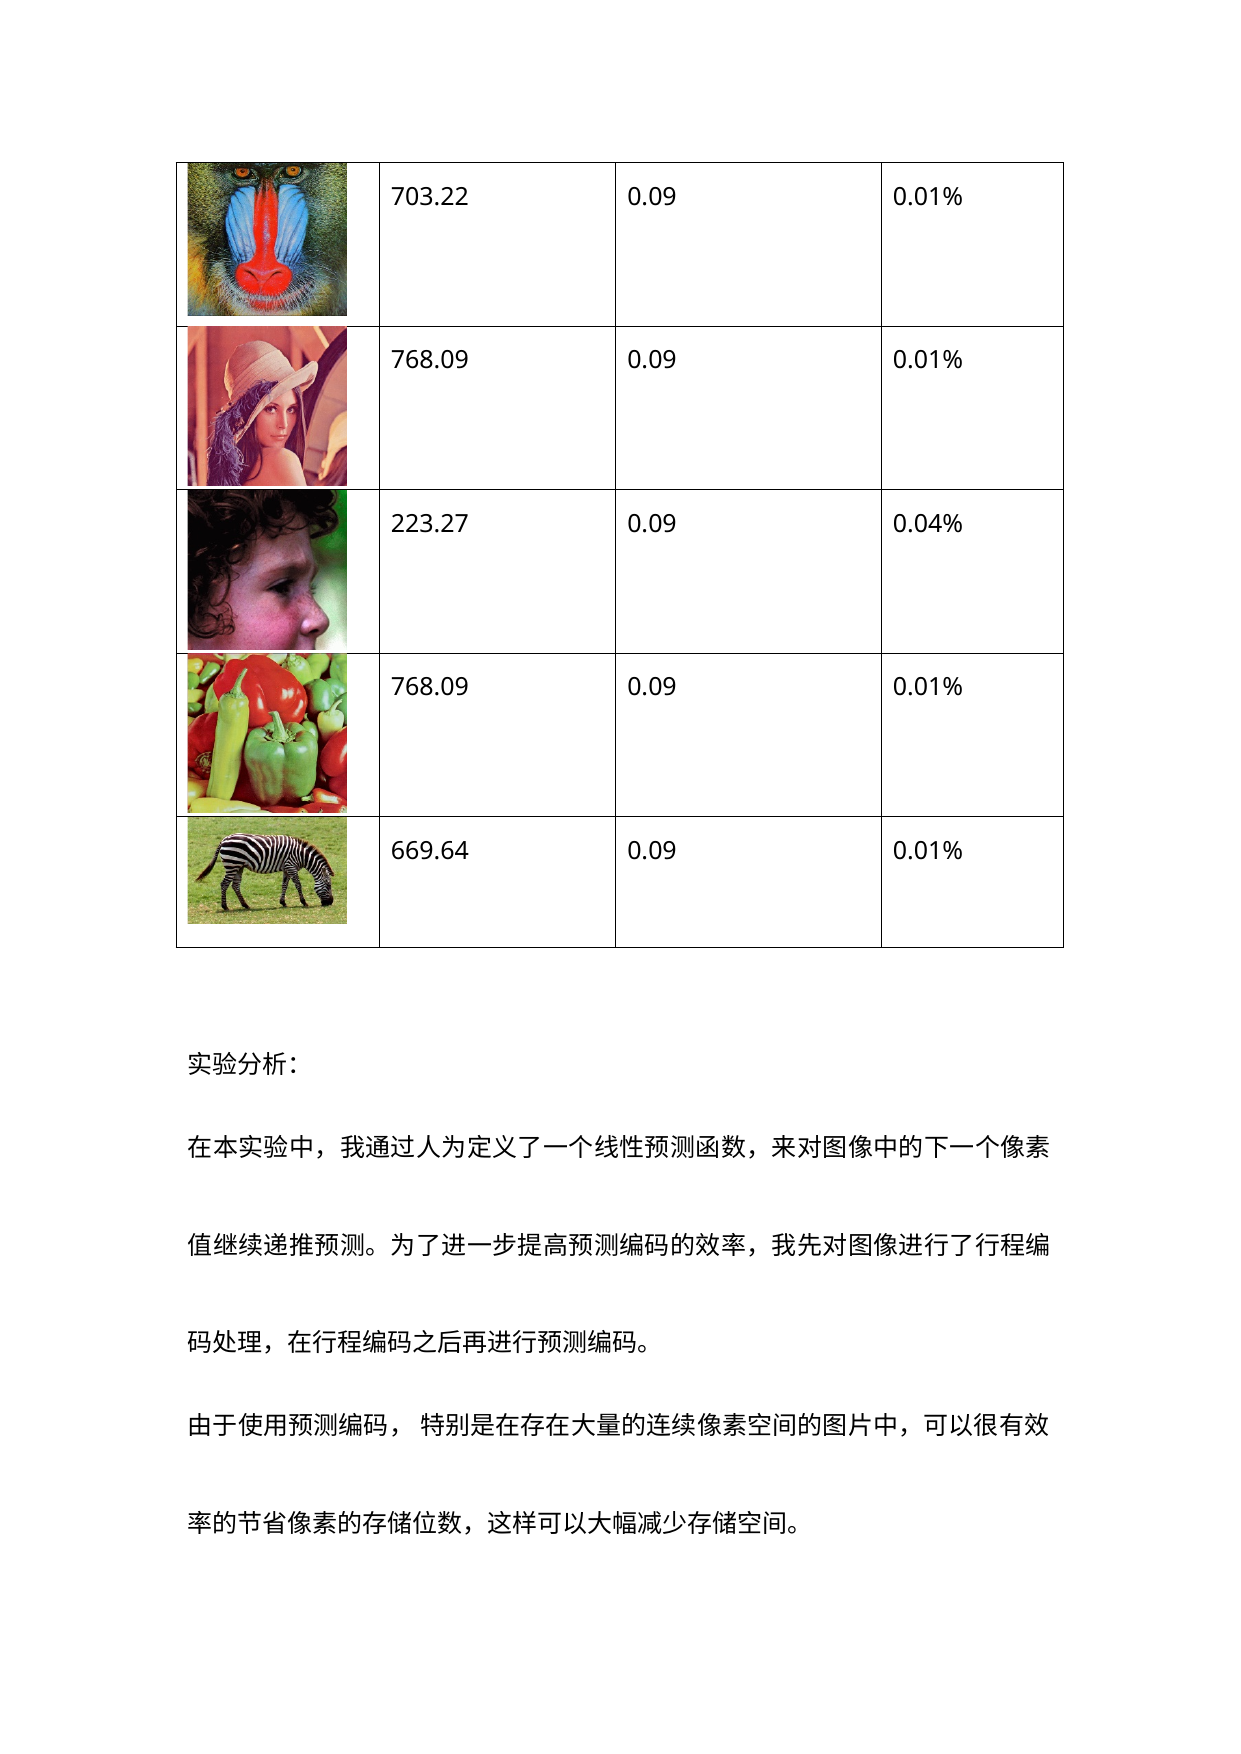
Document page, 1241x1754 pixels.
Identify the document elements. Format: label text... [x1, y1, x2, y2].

table_cell 0.04% [882, 490, 1063, 653]
table_cell 768.09 [380, 327, 615, 489]
table_cell 0.09 [616, 490, 881, 653]
table_cell 768.09 [380, 654, 615, 816]
table_cell 0.09 [616, 654, 881, 816]
table_cell 0.09 [616, 817, 881, 947]
table_cell 0.01% [882, 817, 1063, 947]
table_cell 0.01% [882, 163, 1063, 326]
table_cell 223.27 [380, 490, 615, 653]
table_cell [177, 490, 379, 653]
table_cell 0.09 [616, 163, 881, 326]
text 由于使用预测编码， 特别是在存在大量的连续像素空间的图片中，可以很有效率的节省像素的存储位数，这样可以大幅减少存储空间。 [187, 1391, 1053, 1554]
picture [187, 490, 347, 650]
table_cell [177, 654, 379, 816]
table_cell 0.09 [616, 327, 881, 489]
text 在本实验中，我通过人为定义了一个线性预测函数，来对图像中的下一个像素值继续递推预测。为了进一步提高预测编码的效率，我先对图像进行了行程编码处理，在行程编码之后再进行预测编码。 [187, 1113, 1053, 1373]
table_cell [177, 163, 379, 326]
table_cell [177, 817, 379, 947]
picture [187, 326, 347, 486]
text 实验分析： [187, 1030, 1053, 1095]
picture [187, 653, 347, 813]
table_cell [177, 327, 379, 489]
table_cell 669.64 [380, 817, 615, 947]
table_cell 703.22 [380, 163, 615, 326]
picture [187, 163, 347, 316]
table_cell 0.01% [882, 654, 1063, 816]
picture [187, 817, 347, 924]
table_cell 0.01% [882, 327, 1063, 489]
